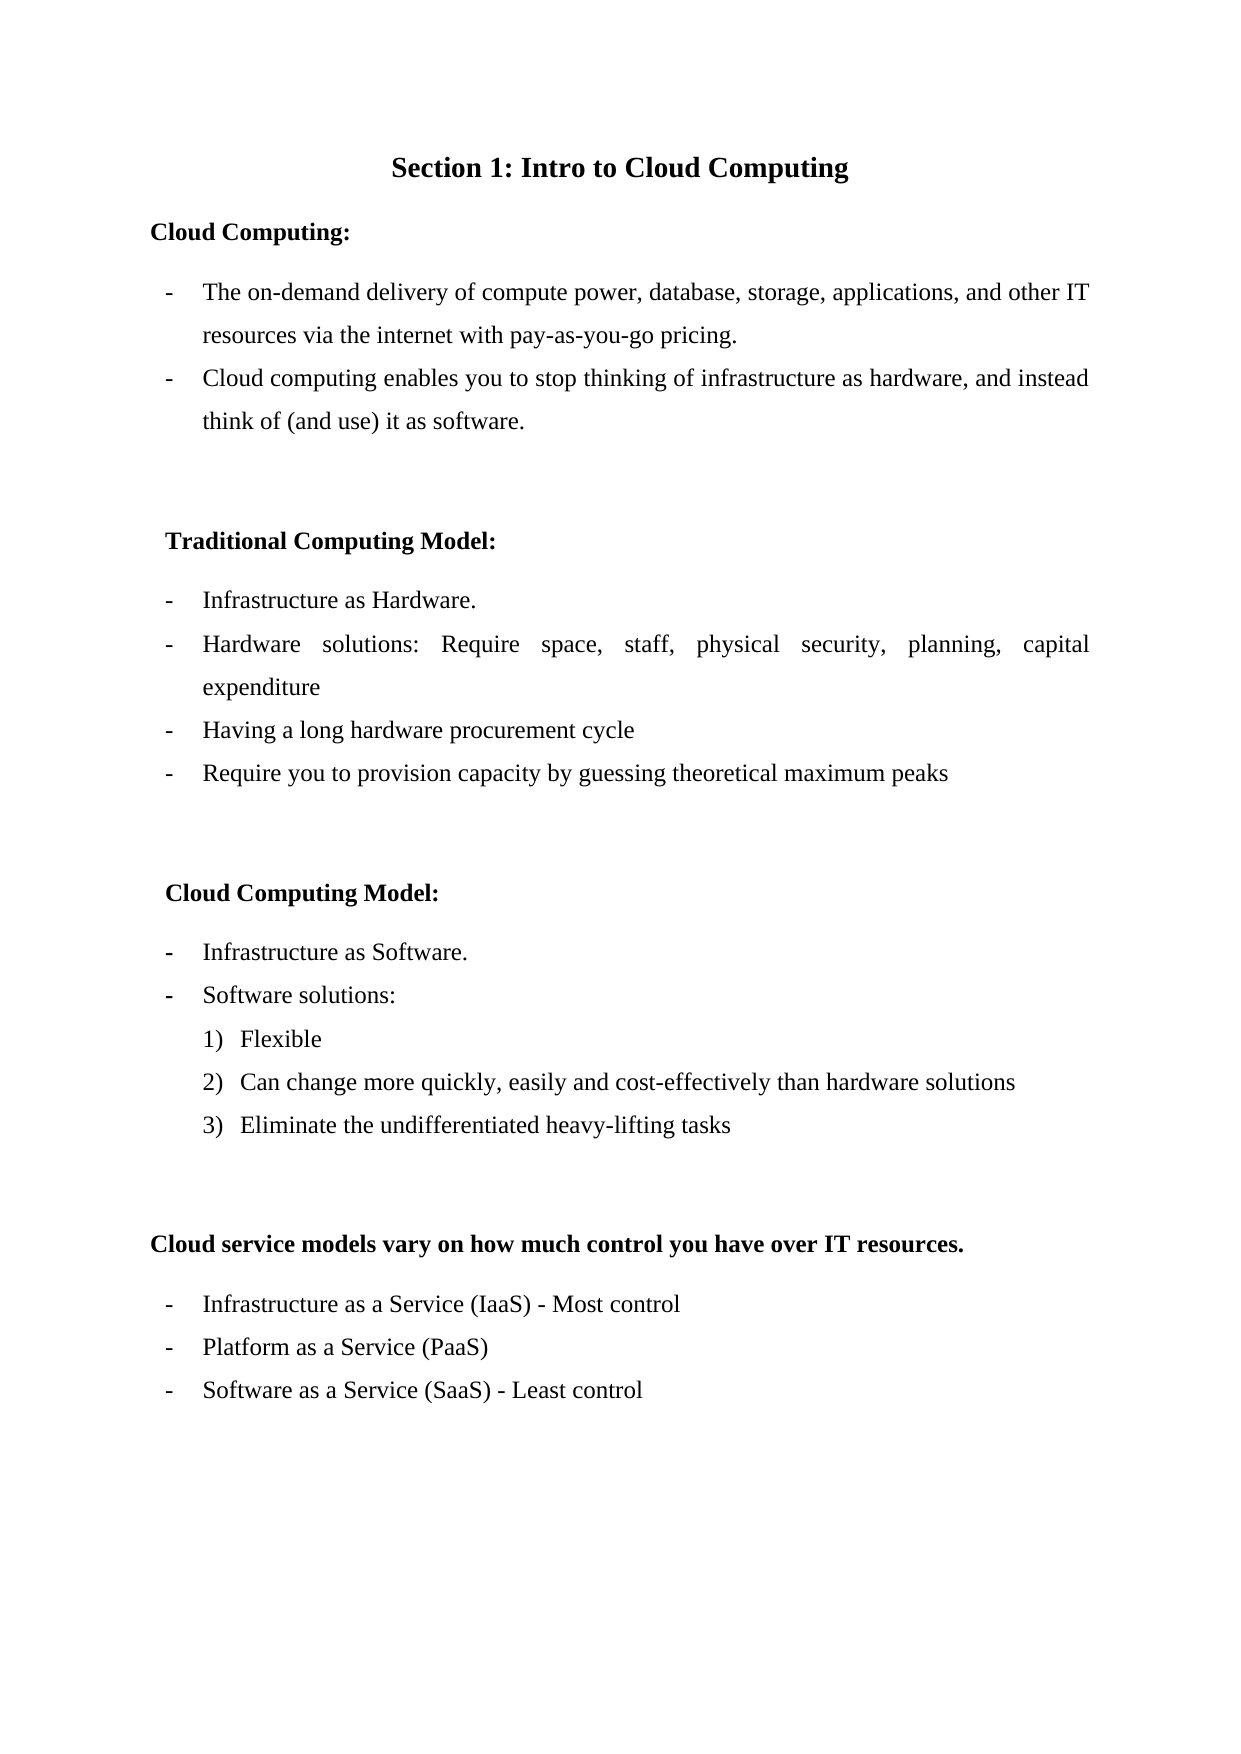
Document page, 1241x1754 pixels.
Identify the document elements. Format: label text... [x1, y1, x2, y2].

text Cloud Computing Model: [165, 878, 1090, 906]
text Traditional Computing Model: [165, 526, 1090, 554]
text Cloud service models vary on how much control you have over IT resources. [150, 1229, 1090, 1258]
list Having a long hardware procurement cycle [165, 715, 1090, 744]
list Cloud computing enables you to stop thinking of infrastructure as hardware, and instead think of (and use) it as software. [165, 363, 1090, 435]
list The on-demand delivery of compute power, database, storage, applications, and other IT resources via the internet with pay-as-you-go pricing. [165, 277, 1090, 349]
text Cloud Computing: [150, 217, 1090, 246]
list Infrastructure as Software. [165, 937, 1090, 966]
list Can change more quickly, easily and cost-effectively than hardware solutions [202, 1067, 1090, 1096]
list Infrastructure as Hardware. [165, 586, 1090, 614]
list Software solutions: [165, 981, 1090, 1009]
list Hardware solutions: Require space, staff, physical security, planning, capital expenditure [165, 629, 1090, 701]
text Section 1: Intro to Cloud Computing [150, 150, 1090, 183]
list Require you to provision capacity by guessing theoretical maximum peaks [165, 758, 1090, 787]
list Platform as a Service (PaaS) [165, 1332, 1090, 1361]
list Eliminate the undifferentiated heavy-lifting tasks [202, 1110, 1090, 1139]
list Infrastructure as a Service (IaaS) - Most control [165, 1289, 1090, 1318]
list Software as a Service (SaaS) - Least control [165, 1376, 1090, 1404]
list Flexible [202, 1024, 1090, 1052]
